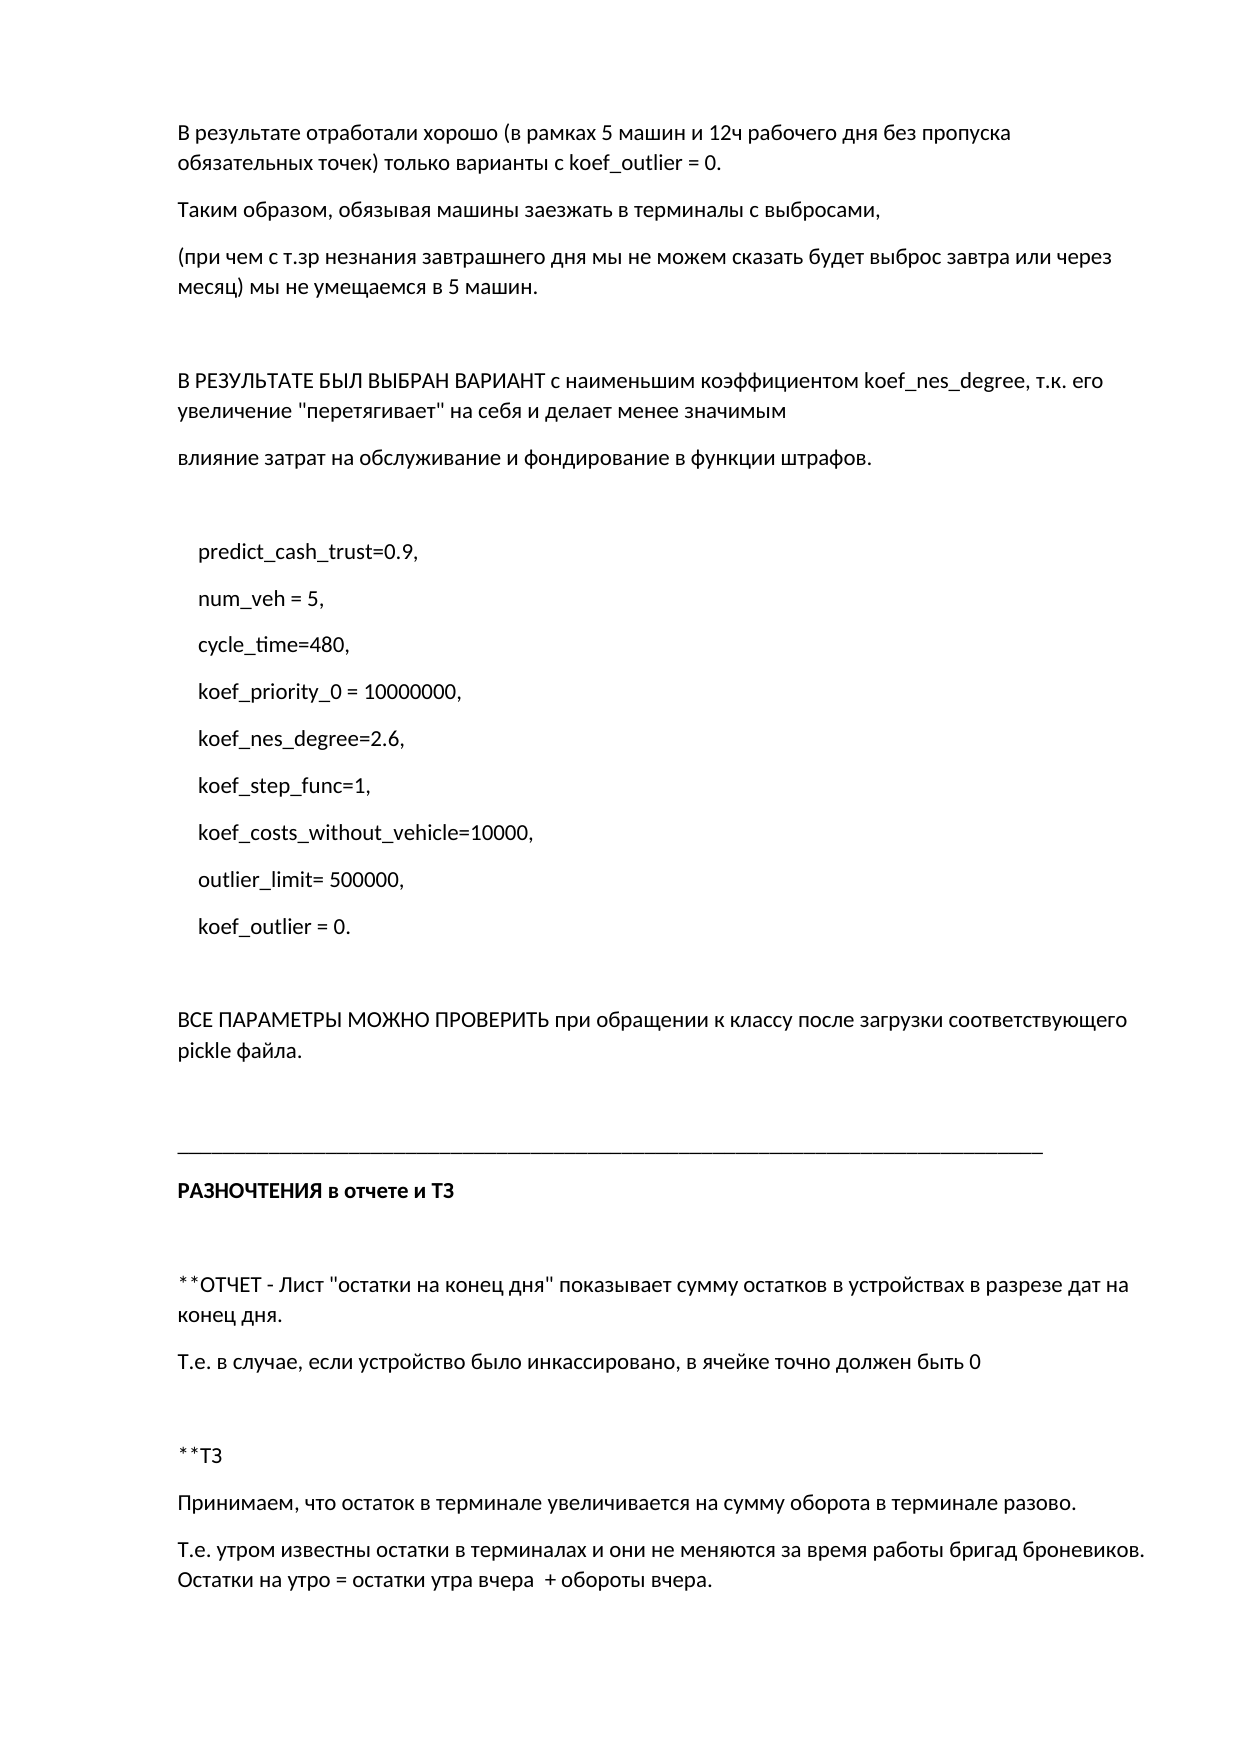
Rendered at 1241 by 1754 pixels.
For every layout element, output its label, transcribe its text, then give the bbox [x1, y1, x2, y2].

text koef_outlier = 0. [177, 912, 1152, 940]
text В РЕЗУЛЬТАТЕ БЫЛ ВЫБРАН ВАРИАНТ c наименьшим коэффициентом koef_nes_degree, т.к. его увеличение "перетягивает" на себя и делает менее значимым [177, 366, 1152, 424]
text predict_cash_trust=0.9, [177, 537, 1152, 565]
text koef_priority_0 = 10000000, [177, 677, 1152, 706]
text **ОТЧЕТ - Лист "остатки на конец дня" показывает сумму остатков в устройствах в разрезе дат на конец дня. [177, 1270, 1152, 1328]
text koef_costs_without_vehicle=10000, [177, 818, 1152, 846]
text Таким образом, обязывая машины заезжать в терминалы с выбросами, [177, 195, 1152, 223]
text ____________________________________________________________________________ [177, 1129, 1152, 1158]
text Т.е. утром известны остатки в терминалах и они не меняются за время работы бригад броневиков. Остатки на утро = остатки утра вчера + обороты вчера. [177, 1535, 1152, 1593]
text num_veh = 5, [177, 584, 1152, 612]
text koef_step_func=1, [177, 771, 1152, 799]
text влияние затрат на обслуживание и фондирование в функции штрафов. [177, 443, 1152, 471]
text **ТЗ [177, 1441, 1152, 1469]
text outlier_limit= 500000, [177, 865, 1152, 893]
text (при чем с т.зр незнания завтрашнего дня мы не можем сказать будет выброс завтра или через месяц) мы не умещаемся в 5 машин. [177, 242, 1152, 300]
text РАЗНОЧТЕНИЯ в отчете и ТЗ [177, 1176, 1152, 1204]
text Принимаем, что остаток в терминале увеличивается на сумму оборота в терминале разово. [177, 1488, 1152, 1516]
text В результате отработали хорошо (в рамках 5 машин и 12ч рабочего дня без пропуска обязательных точек) только варианты с koef_outlier = 0. [177, 118, 1152, 176]
text ВСЕ ПАРАМЕТРЫ МОЖНО ПРОВЕРИТЬ при обращении к классу после загрузки соответствующего pickle файла. [177, 1006, 1152, 1064]
text Т.е. в случае, если устройство было инкассировано, в ячейке точно должен быть 0 [177, 1347, 1152, 1375]
text koef_nes_degree=2.6, [177, 724, 1152, 752]
text cycle_time=480, [177, 631, 1152, 659]
